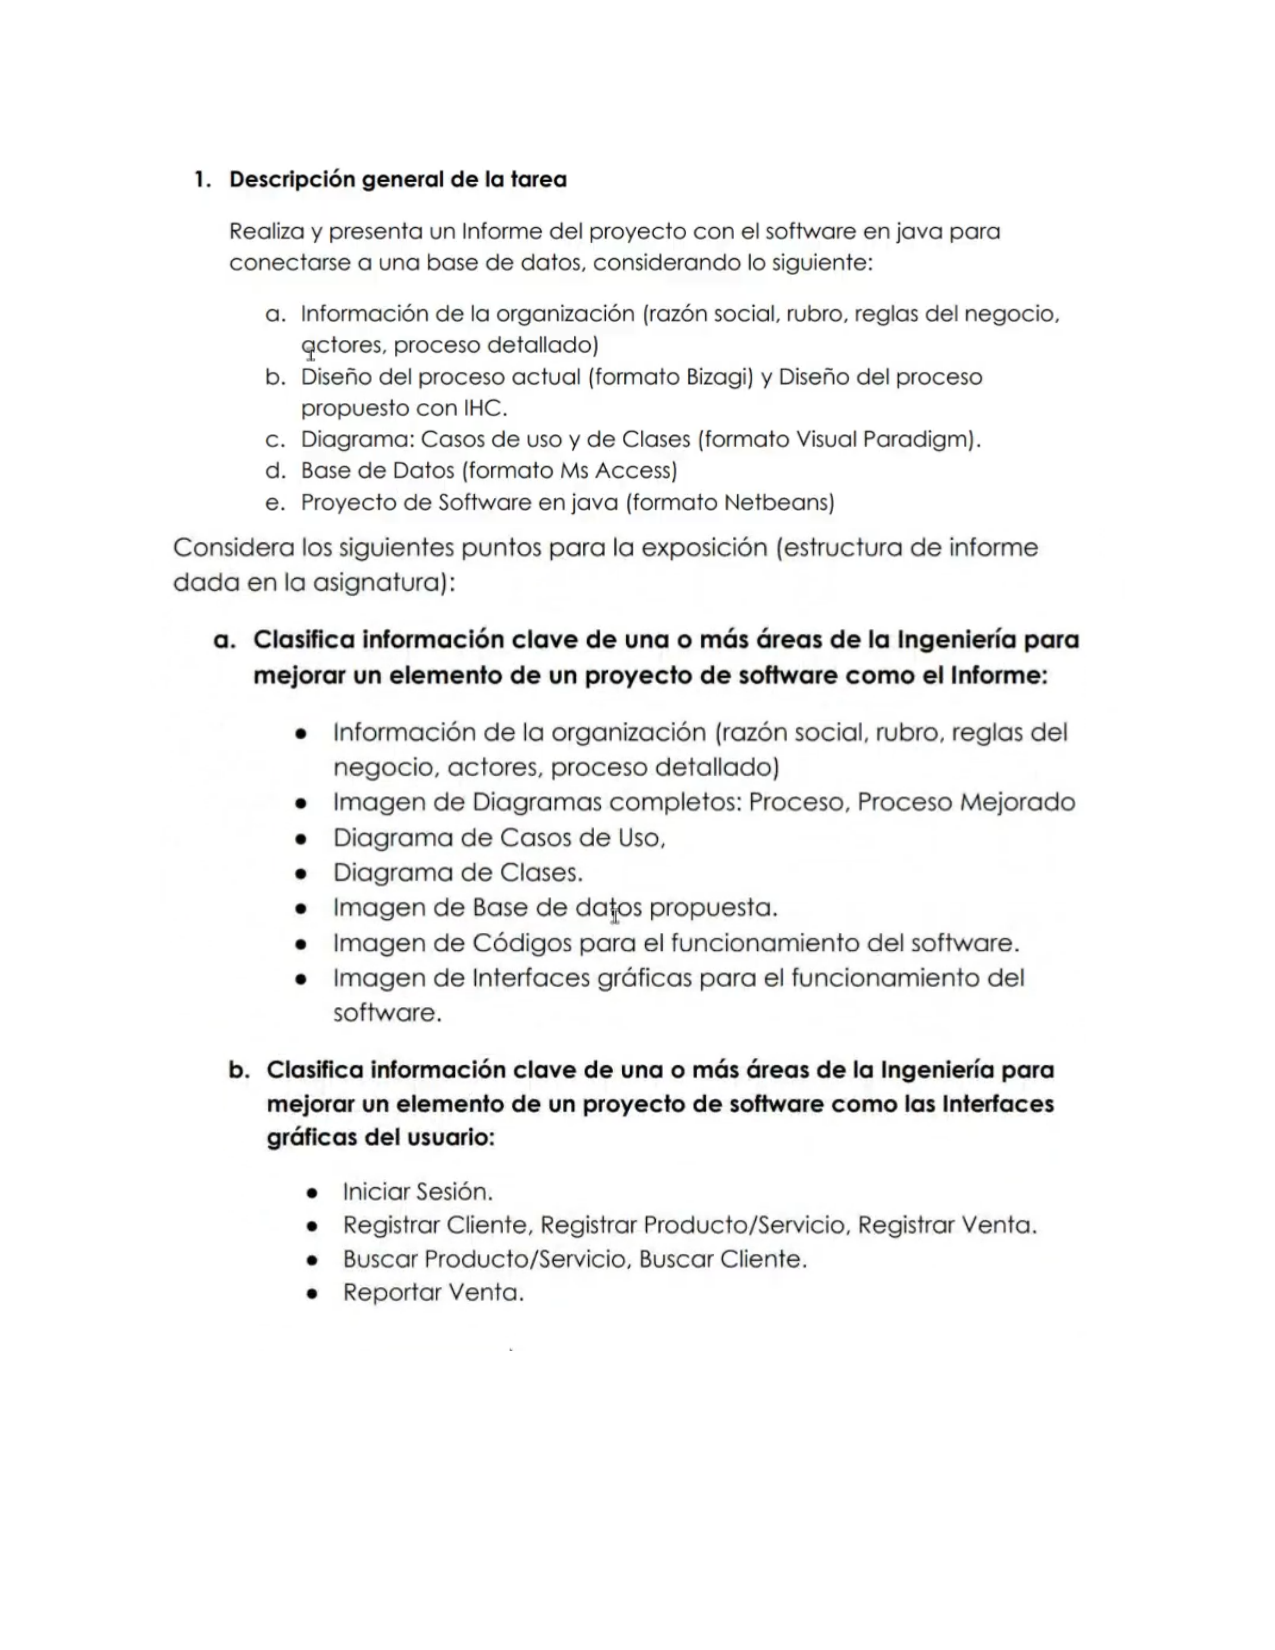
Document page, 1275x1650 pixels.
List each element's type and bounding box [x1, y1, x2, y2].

picture [150, 150, 1125, 524]
picture [150, 528, 1125, 1043]
picture [150, 1047, 1125, 1351]
